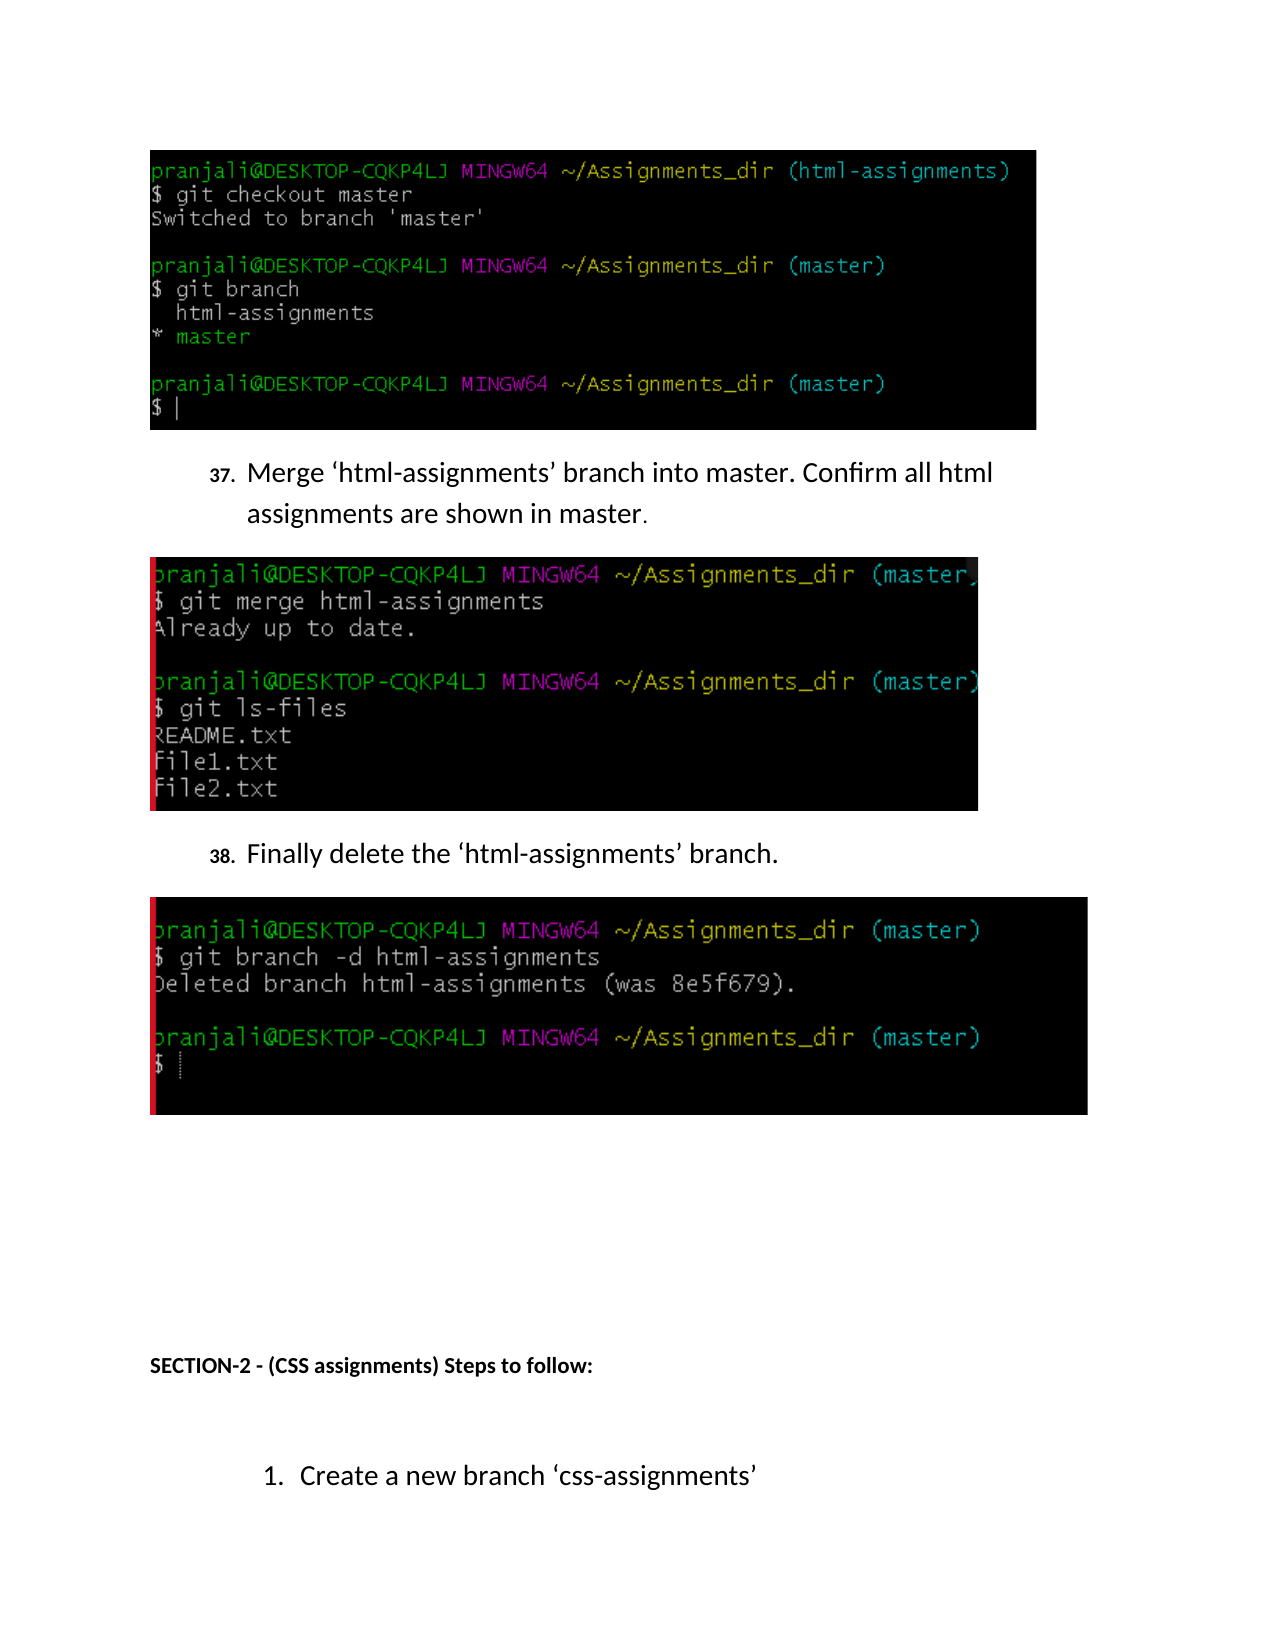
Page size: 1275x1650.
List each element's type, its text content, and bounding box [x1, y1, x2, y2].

list Finally delete the ‘html-assignments’ branch. [209, 835, 1125, 871]
picture [150, 150, 1037, 430]
text SECTION-2 - (CSS assignments) Steps to follow: [150, 1351, 1125, 1379]
picture [150, 557, 979, 811]
list Create a new branch ‘css-assignments’ [262, 1457, 1125, 1493]
list Merge ‘html-assignments’ branch into master. Confirm all html assignments are shown in master. [209, 454, 1125, 531]
picture [150, 897, 1088, 1115]
